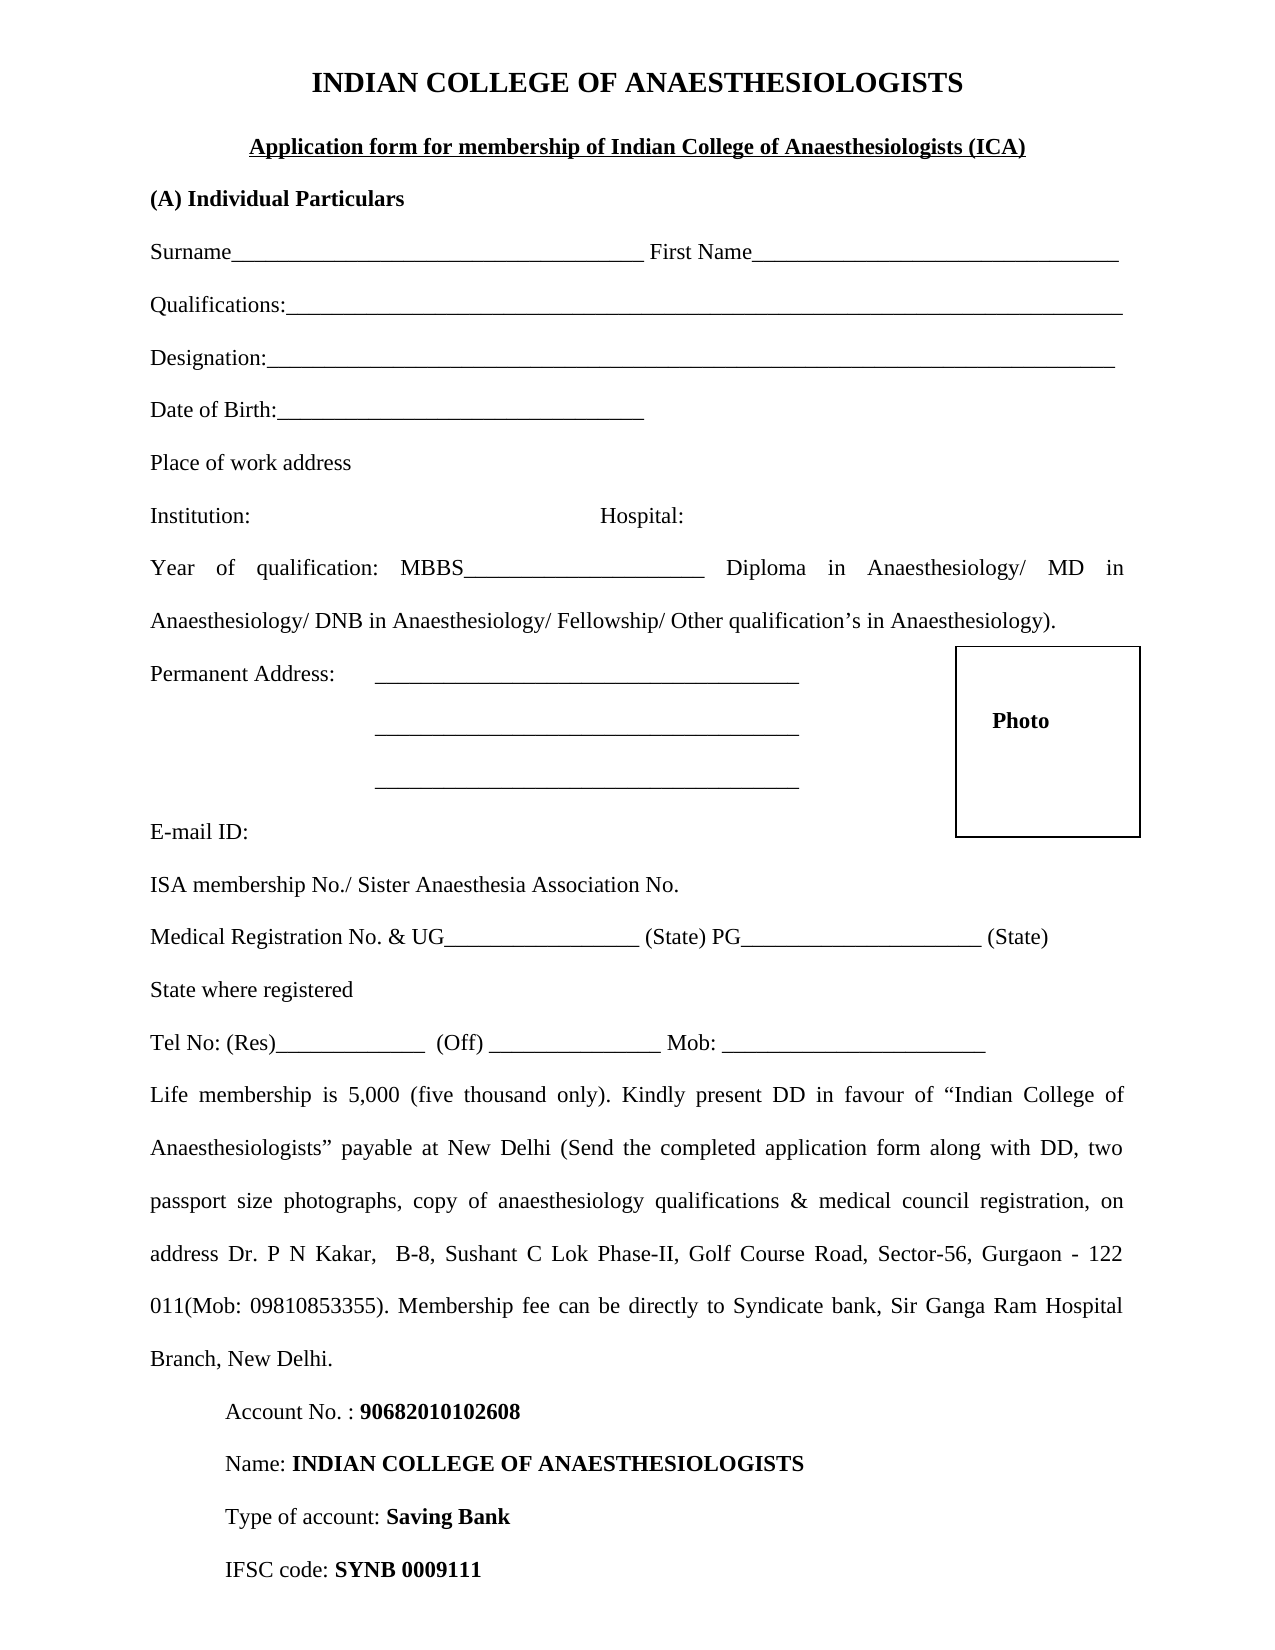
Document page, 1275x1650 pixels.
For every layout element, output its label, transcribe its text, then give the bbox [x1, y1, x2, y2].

text State where registered [150, 976, 1125, 1002]
text Year of qualification: MBBS_____________________ Diploma in Anaesthesiology/ MD in Anaesthesiology/ DNB in Anaesthesiology/ Fellowship/ Other qualification’s in Anaesthesiology). [150, 554, 1125, 633]
text Permanent Address: _____________________________________ [150, 660, 955, 686]
text INDIAN COLLEGE OF ANAESTHESIOLOGISTS [150, 66, 1125, 99]
text Type of account: Saving Bank [225, 1503, 1125, 1529]
text Qualifications:_________________________________________________________________________ [150, 291, 1125, 317]
text Institution: Hospital: [150, 502, 1125, 528]
text IFSC code: SYNB 0009111 [225, 1556, 1125, 1582]
text Medical Registration No. & UG_________________ (State) PG_____________________ (State) [150, 923, 1125, 950]
text Life membership is 5,000 (five thousand only). Kindly present DD in favour of “Indian College of Anaesthesiologists” payable at New Delhi (Send the completed application form along with DD, two passport size photographs, copy of anaesthesiology qualifications & medical council registration, on address Dr. P N Kakar, B-8, Sushant C Lok Phase-II, Golf Course Road, Sector-56, Gurgaon - 122 011(Mob: 09810853355). Membership fee can be directly to Syndicate bank, Sir Ganga Ram Hospital Branch, New Delhi. [150, 1081, 1125, 1371]
text Account No. : 90682010102608 [225, 1398, 1125, 1424]
text Tel No: (Res)_____________ (Off) _______________ Mob: _______________________ [150, 1029, 1125, 1055]
text E-mail ID: [150, 818, 1125, 844]
text Designation:__________________________________________________________________________ [150, 343, 1125, 370]
text Place of work address [150, 449, 1125, 475]
text _____________________________________ [150, 765, 955, 792]
text _____________________________________ [150, 712, 955, 739]
text Surname____________________________________ First Name________________________________ [150, 238, 1125, 264]
text Application form for membership of Indian College of Anaesthesiologists (ICA) [150, 133, 1125, 159]
text Name: INDIAN COLLEGE OF ANAESTHESIOLOGISTS [225, 1450, 1125, 1477]
list Individual Particulars [150, 185, 1125, 212]
text ISA membership No./ Sister Anaesthesia Association No. [150, 871, 1125, 897]
text Date of Birth:________________________________ [150, 396, 1125, 423]
